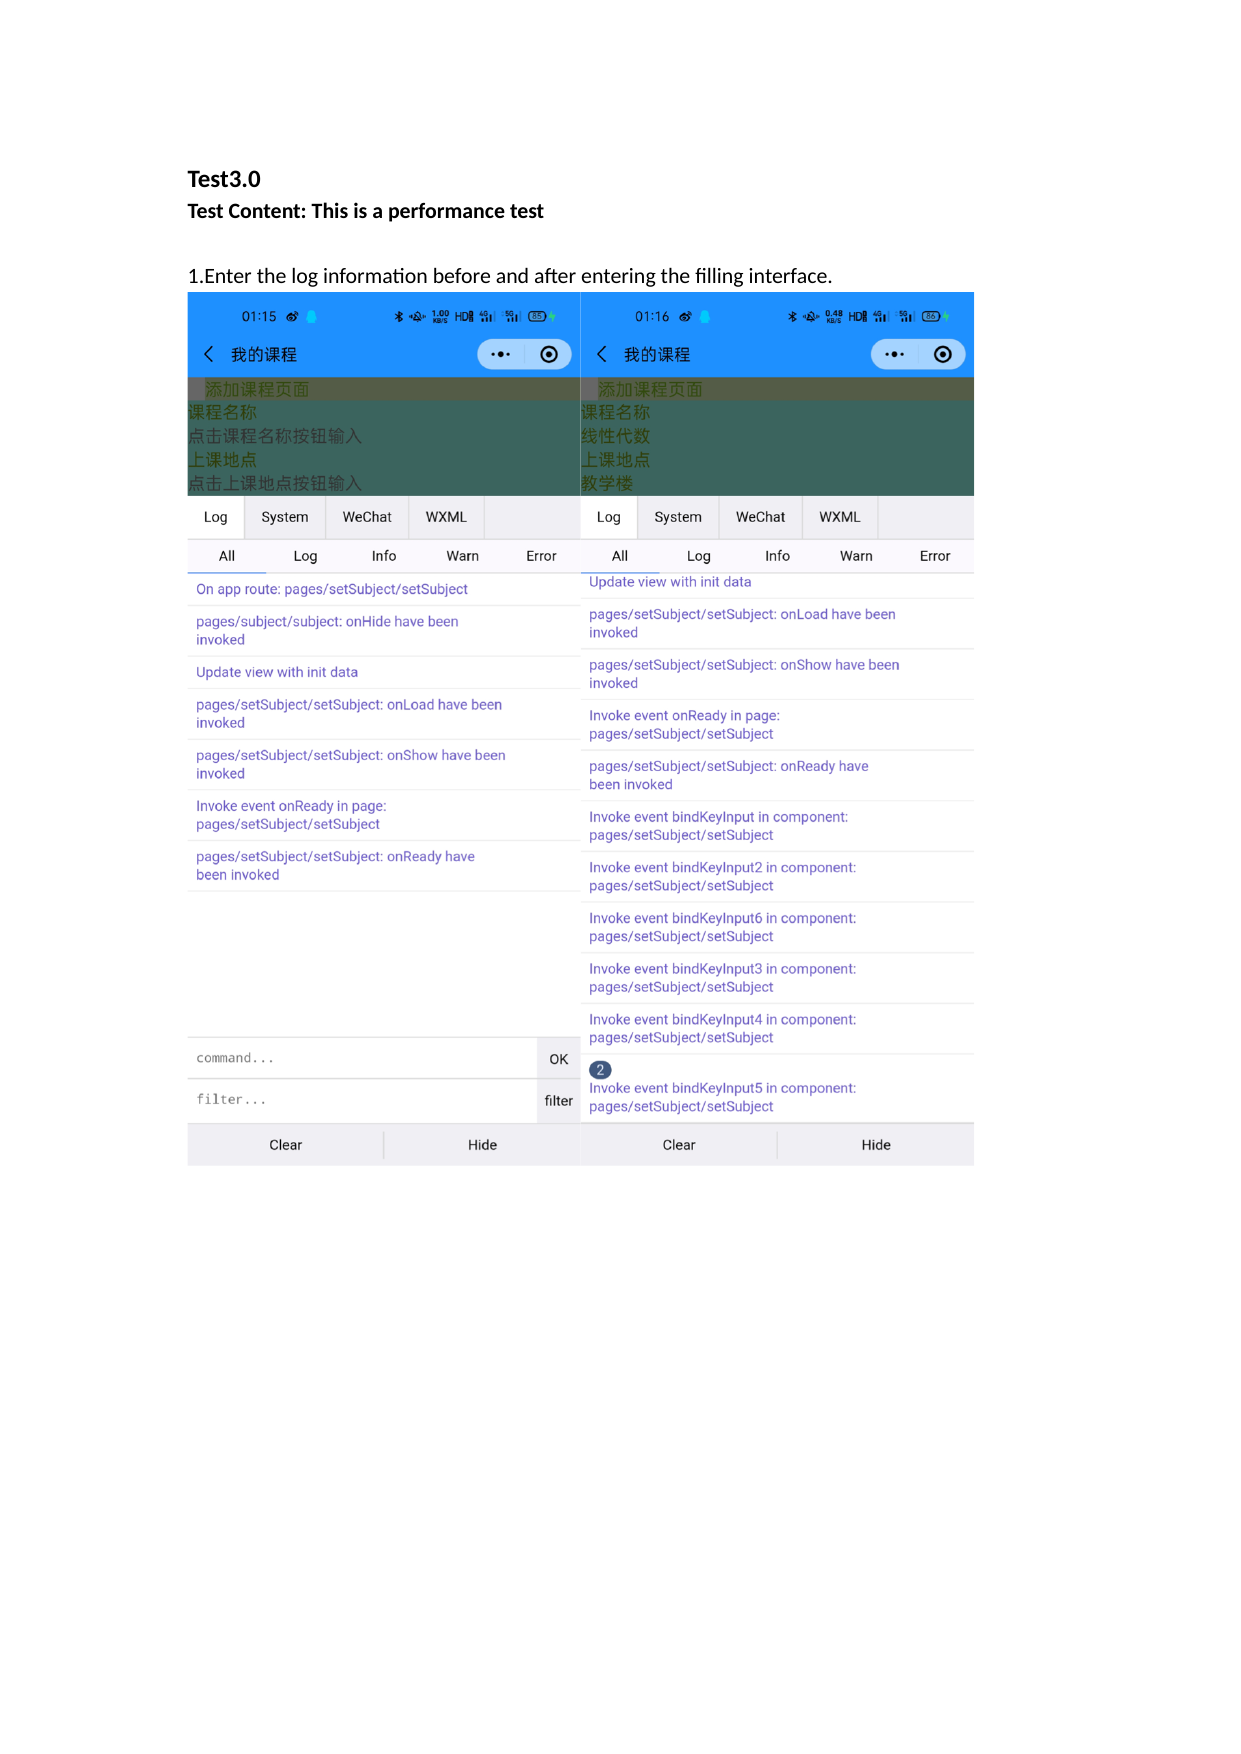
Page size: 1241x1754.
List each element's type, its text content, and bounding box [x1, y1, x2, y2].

picture [187, 292, 975, 1166]
text Test3.0 [187, 162, 1053, 194]
text Test Content: This is a performance test [187, 194, 1053, 227]
text 1.Enter the log information before and after entering the filling interface. [187, 259, 1053, 292]
